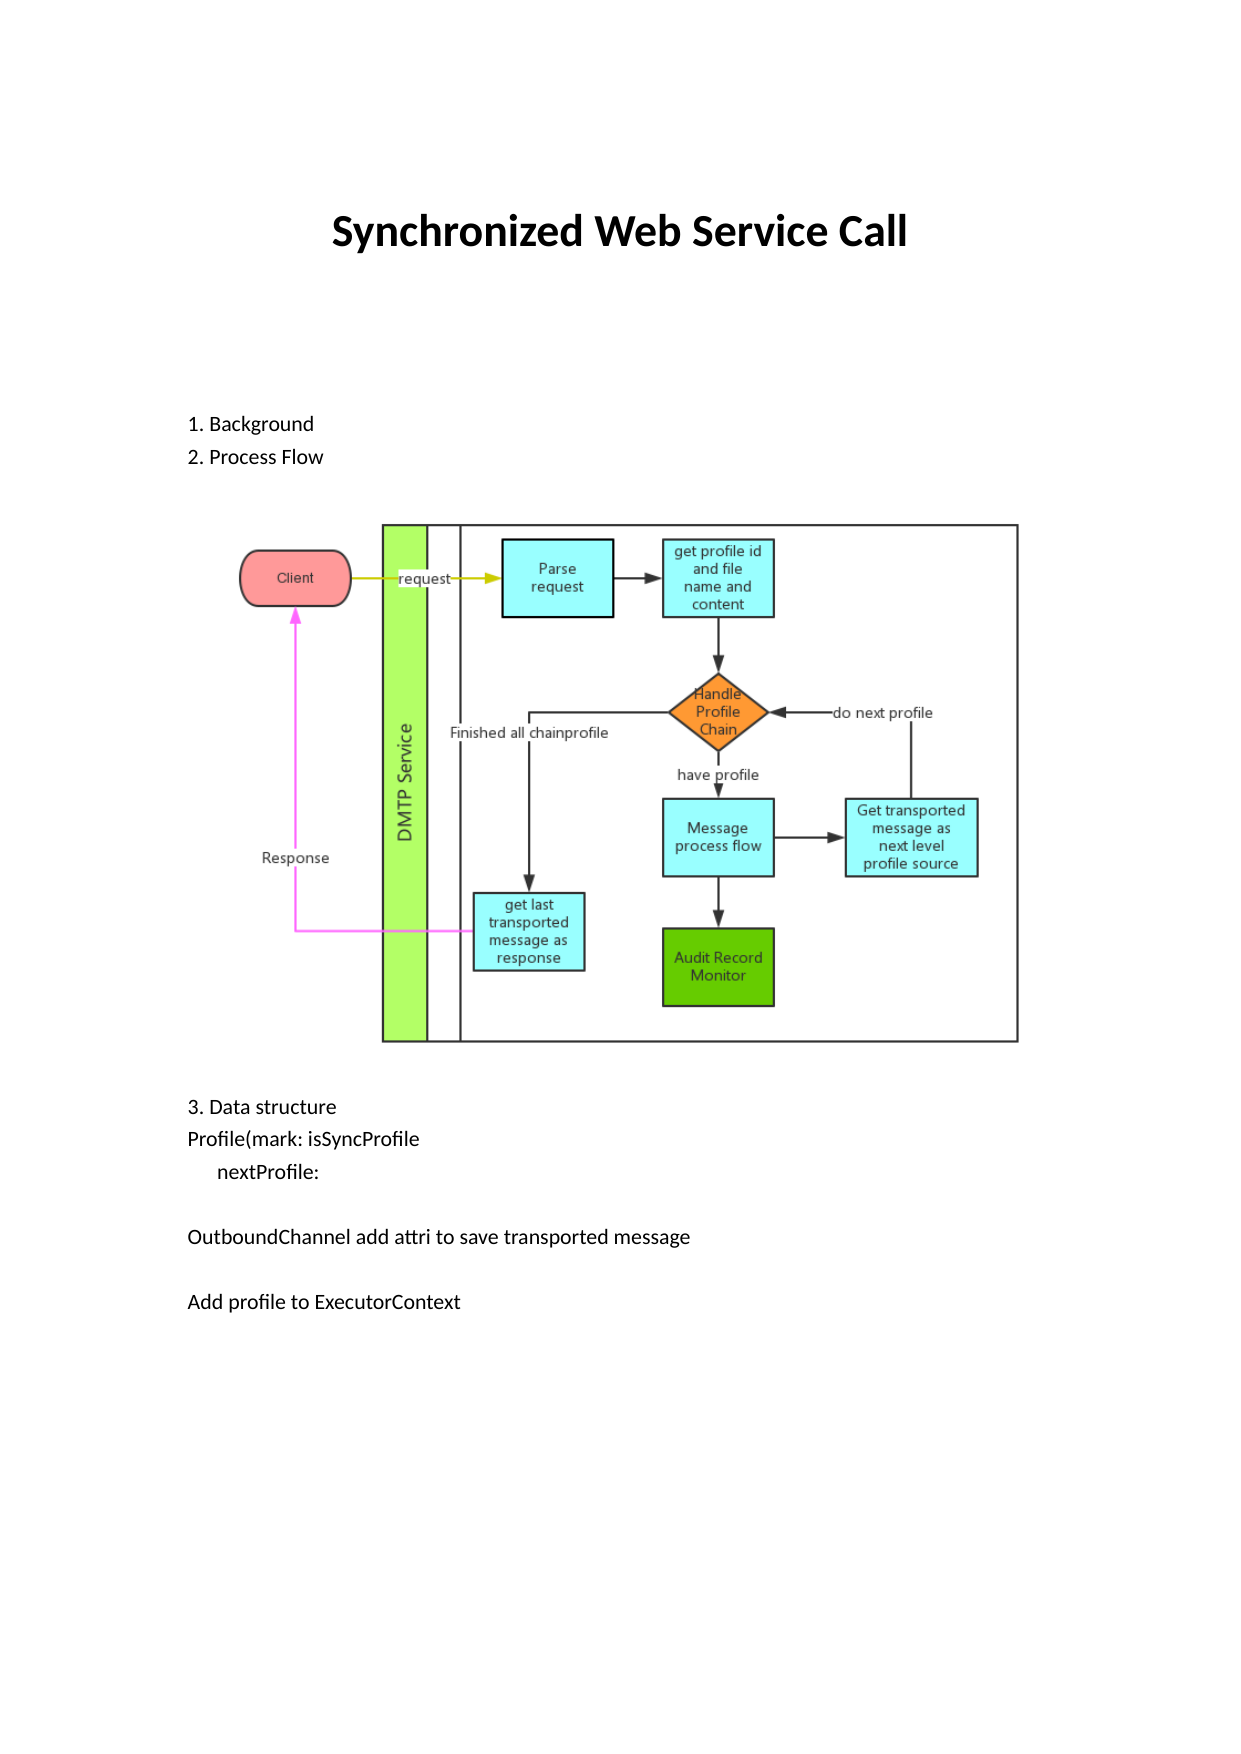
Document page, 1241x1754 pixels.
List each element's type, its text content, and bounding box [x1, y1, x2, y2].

picture [187, 472, 1053, 1077]
list Data structure [187, 1090, 1053, 1122]
list Add profile to ExecutorContext [187, 1285, 1053, 1317]
list Background [187, 407, 1053, 440]
list Profile(mark: isSyncProfile [187, 1122, 1053, 1155]
list Process Flow [187, 440, 1053, 472]
list OutboundChannel add attri to save transported message [187, 1220, 1053, 1252]
subtitle Synchronized Web Service Call [187, 197, 1053, 262]
list nextProfile: [187, 1155, 1053, 1187]
